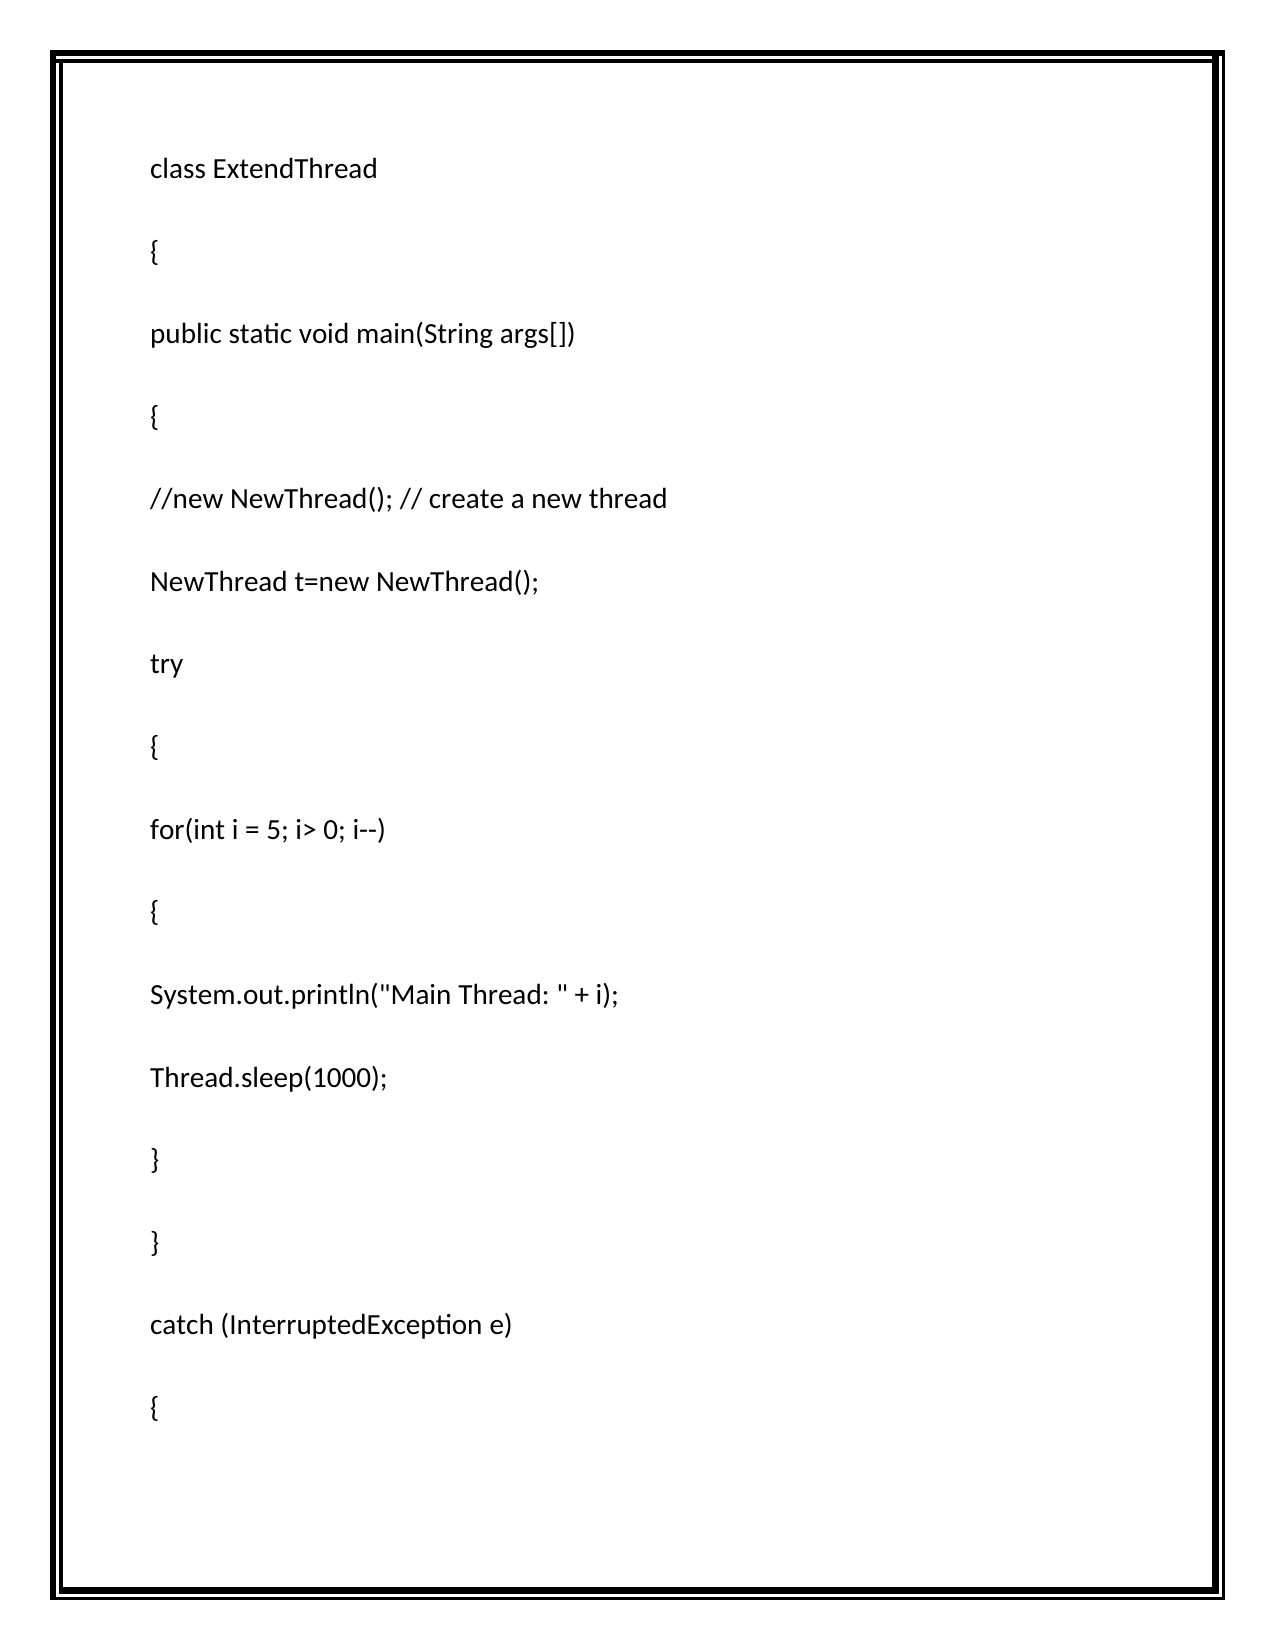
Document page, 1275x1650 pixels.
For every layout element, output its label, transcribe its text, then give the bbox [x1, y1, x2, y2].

text catch (InterruptedException e) [150, 1306, 1125, 1342]
text { [150, 728, 1125, 764]
text public static void main(String args[]) [150, 315, 1125, 351]
text Thread.sleep(1000); [150, 1059, 1125, 1094]
text { [150, 398, 1125, 433]
text } [150, 1141, 1125, 1177]
text { [150, 233, 1125, 268]
text try [150, 646, 1125, 681]
text } [150, 1224, 1125, 1259]
text { [150, 893, 1125, 929]
text NewThread t=new NewThread(); [150, 563, 1125, 599]
text for(int i = 5; i> 0; i--) [150, 811, 1125, 846]
text System.out.println("Main Thread: " + i); [150, 976, 1125, 1012]
text //new NewThread(); // create a new thread [150, 480, 1125, 516]
text { [150, 1389, 1125, 1425]
text class ExtendThread [150, 150, 1125, 186]
